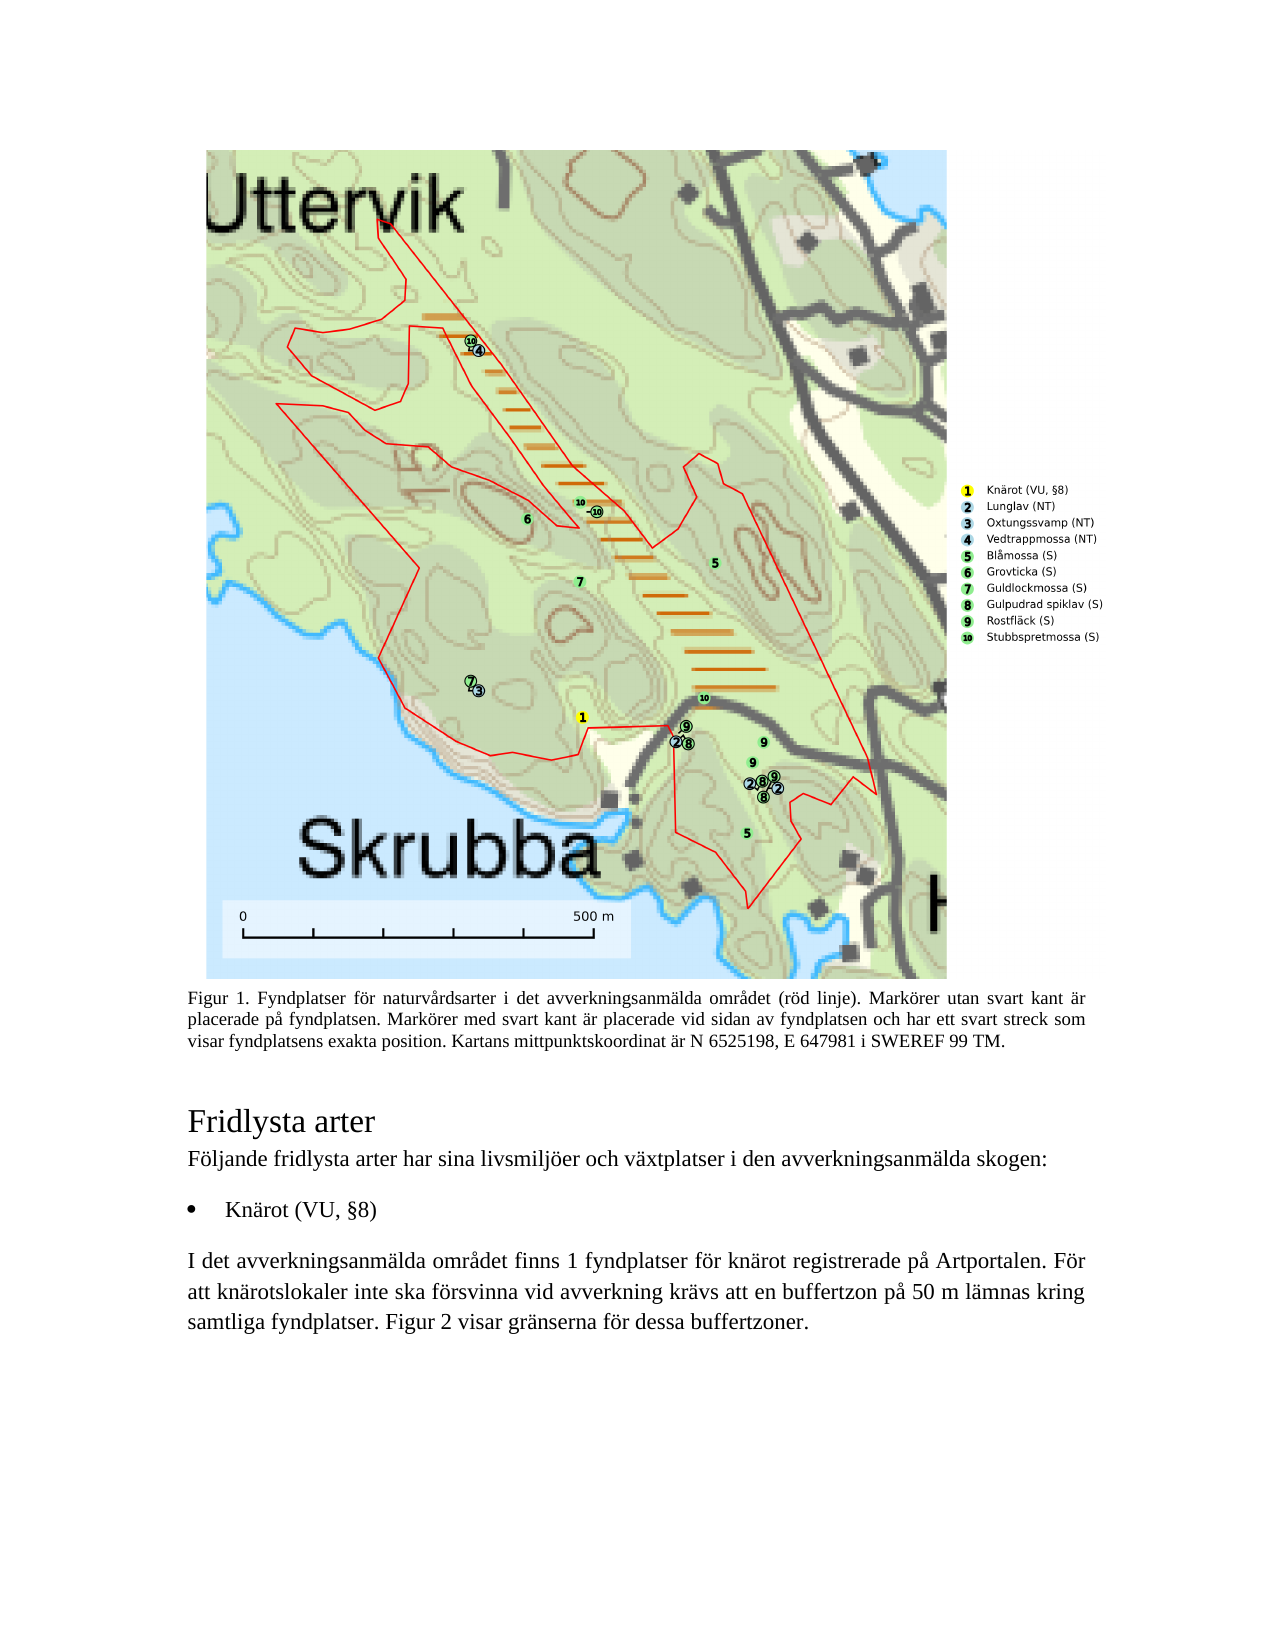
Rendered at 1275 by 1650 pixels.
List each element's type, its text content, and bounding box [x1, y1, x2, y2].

list Knärot (VU, §8) [187, 1196, 1087, 1223]
text I det avverkningsanmälda området finns 1 fyndplatser för knärot registrerade på Artportalen. För att knärotslokaler inte ska försvinna vid avverkning krävs att en buffertzon på 50 m lämnas kring samtliga fyndplatser. Figur 2 visar gränserna för dessa buffertzoner. [187, 1247, 1087, 1334]
picture [206, 150, 1107, 979]
subtitle Fridlysta arter [187, 1101, 1087, 1140]
text Följande fridlysta arter har sina livsmiljöer och växtplatser i den avverkningsanmälda skogen: [187, 1145, 1087, 1172]
text Figur 1. Fyndplatser för naturvårdsarter i det avverkningsanmälda området (röd linje). Markörer utan svart kant är placerade på fyndplatsen. Markörer med svart kant är placerade vid sidan av fyndplatsen och har ett svart streck som visar fyndplatsens exakta position. Kartans mittpunktskoordinat är N 6525198, E 647981 i SWEREF 99 TM. [187, 987, 1087, 1051]
